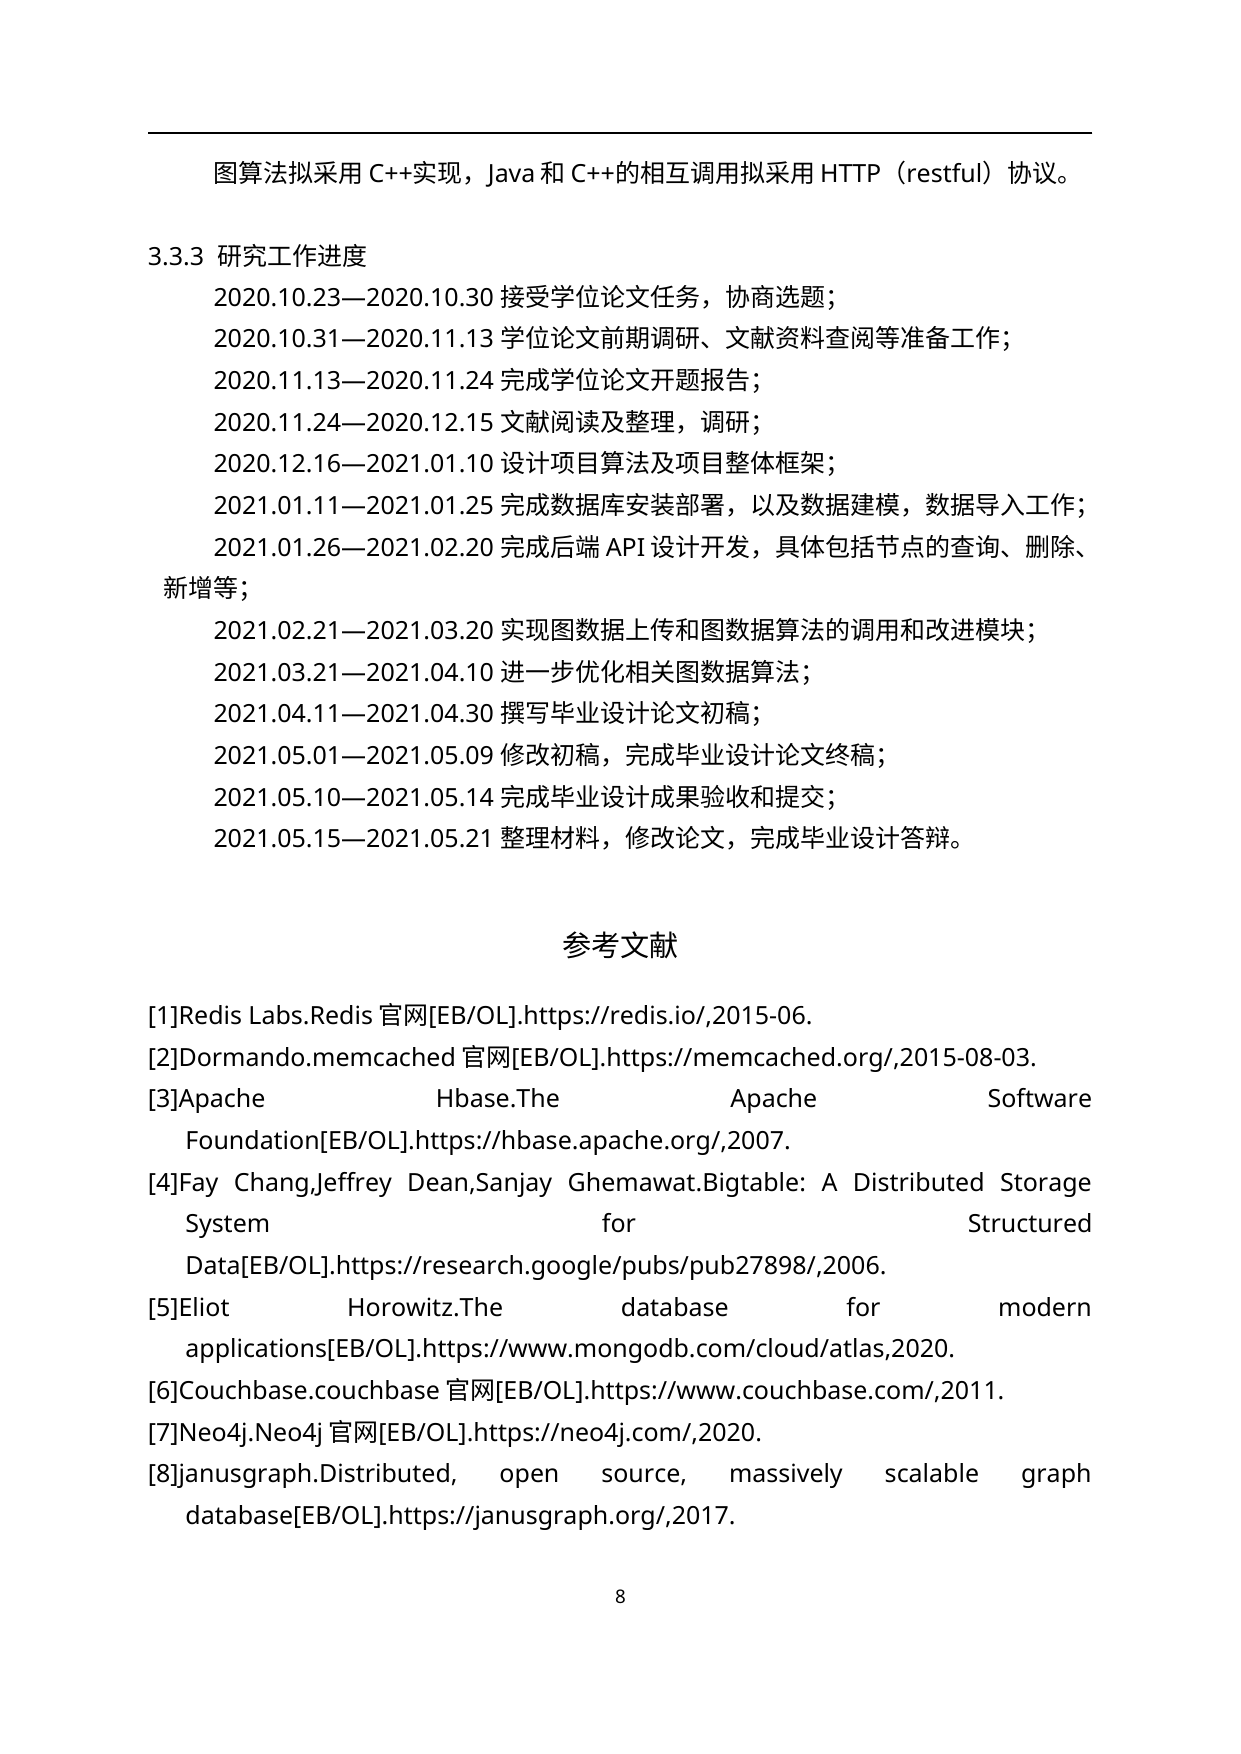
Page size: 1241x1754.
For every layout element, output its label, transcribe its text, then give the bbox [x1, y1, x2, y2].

text 2021.05.01—2021.05.09 修改初稿，完成毕业设计论文终稿； [163, 731, 1092, 773]
text 2020.12.16—2021.01.10 设计项目算法及项目整体框架； [163, 439, 1092, 481]
text [1]Redis Labs.Redis官网[EB/OL].https://redis.io/,2015-06. [148, 990, 1092, 1032]
text 2021.05.15—2021.05.21 整理材料，修改论文，完成毕业设计答辩。 [163, 814, 1092, 856]
text 3.3.3 研究工作进度 [148, 231, 1092, 273]
text [6]Couchbase.couchbase官网[EB/OL].https://www.couchbase.com/,2011. [148, 1365, 1092, 1407]
text 2020.10.31—2020.11.13 学位论文前期调研、文献资料查阅等准备工作； [163, 314, 1092, 356]
text [2]Dormando.memcached官网[EB/OL].https://memcached.org/,2015-08-03. [148, 1032, 1092, 1073]
text [5]Eliot Horowitz.The database for modern applications[EB/OL].https://www.mongodb.com/cloud/atlas,2020. [148, 1282, 1092, 1365]
text 2021.04.11—2021.04.30 撰写毕业设计论文初稿； [163, 689, 1092, 731]
text [7]Neo4j.Neo4j官网[EB/OL].https://neo4j.com/,2020. [148, 1407, 1092, 1448]
text 图算法拟采用C++实现，Java和C++的相互调用拟采用HTTP（restful）协议。 [163, 148, 1092, 189]
text 2020.11.13—2020.11.24 完成学位论文开题报告； [163, 356, 1092, 398]
text 2021.03.21—2021.04.10 进一步优化相关图数据算法； [163, 648, 1092, 689]
text 2021.05.10—2021.05.14 完成毕业设计成果验收和提交； [163, 773, 1092, 814]
text [3]Apache Hbase.The Apache Software Foundation[EB/OL].https://hbase.apache.org/,2007. [148, 1073, 1092, 1157]
subtitle 参考文献 [148, 923, 1092, 965]
text 2020.10.23—2020.10.30 接受学位论文任务，协商选题； [163, 273, 1092, 314]
text 2021.01.11—2021.01.25 完成数据库安装部署，以及数据建模，数据导入工作； [163, 481, 1092, 523]
text 2020.11.24—2020.12.15 文献阅读及整理，调研； [163, 398, 1092, 439]
text 2021.02.21—2021.03.20 实现图数据上传和图数据算法的调用和改进模块； [163, 606, 1092, 648]
text 2021.01.26—2021.02.20 完成后端API设计开发，具体包括节点的查询、删除、新增等； [163, 523, 1092, 606]
text [8]janusgraph.Distributed, open source, massively scalable graph database[EB/OL].https://janusgraph.org/,2017. [148, 1448, 1092, 1532]
text [4]Fay Chang,Jeffrey Dean,Sanjay Ghemawat.Bigtable: A Distributed Storage System for Structured Data[EB/OL].https://research.google/pubs/pub27898/,2006. [148, 1157, 1092, 1282]
